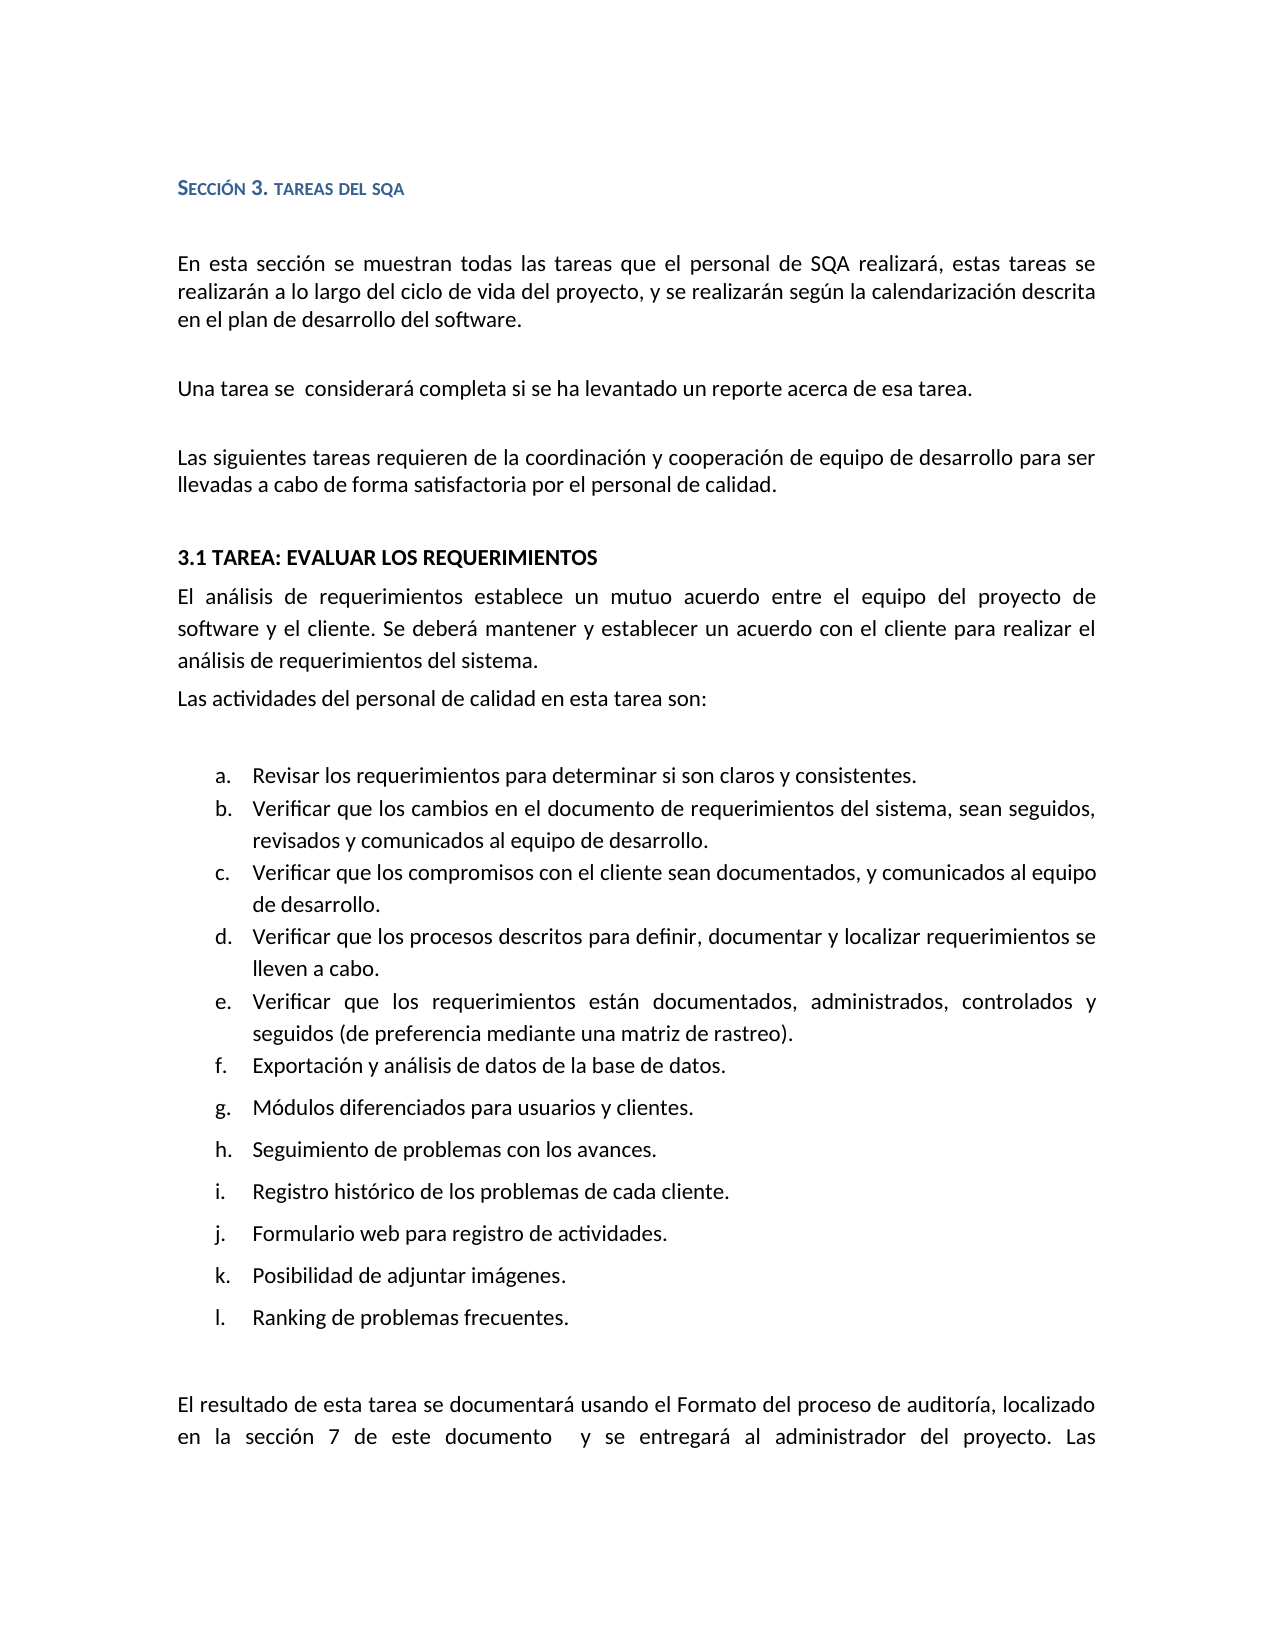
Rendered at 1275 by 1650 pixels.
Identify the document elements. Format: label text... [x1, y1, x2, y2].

list Verificar que los procesos descritos para definir, documentar y localizar requerimientos se lleven a cabo. [215, 922, 1098, 983]
text 3.1 TAREA: EVALUAR LOS REQUERIMIENTOS [177, 543, 1098, 571]
list Revisar los requerimientos para determinar si son claros y consistentes. [215, 761, 1098, 789]
list Verificar que los requerimientos están documentados, administrados, controlados y seguidos (de preferencia mediante una matriz de rastreo). [215, 987, 1098, 1047]
text Una tarea se considerará completa si se ha levantado un reporte acerca de esa tarea. [177, 374, 1098, 402]
text Las siguientes tareas requieren de la coordinación y cooperación de equipo de desarrollo para ser llevadas a cabo de forma satisfactoria por el personal de calidad. [177, 443, 1098, 499]
list Verificar que los cambios en el documento de requerimientos del sistema, sean seguidos, revisados y comunicados al equipo de desarrollo. [215, 794, 1098, 854]
list Módulos diferenciados para usuarios y clientes. [215, 1093, 1098, 1121]
list Formulario web para registro de actividades. [215, 1219, 1098, 1247]
list Seguimiento de problemas con los avances. [215, 1135, 1098, 1163]
text El análisis de requerimientos establece un mutuo acuerdo entre el equipo del proyecto de software y el cliente. Se deberá mantener y establecer un acuerdo con el cliente para realizar el análisis de requerimientos del sistema. [177, 582, 1098, 674]
list Exportación y análisis de datos de la base de datos. [215, 1051, 1098, 1079]
text En esta sección se muestran todas las tareas que el personal de SQA realizará, estas tareas se realizarán a lo largo del ciclo de vida del proyecto, y se realizarán según la calendarización descrita en el plan de desarrollo del software. [177, 249, 1098, 333]
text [177, 1390, 1098, 1450]
list Ranking de problemas frecuentes. [215, 1303, 1098, 1331]
list Verificar que los compromisos con el cliente sean documentados, y comunicados al equipo de desarrollo. [215, 858, 1098, 918]
text Las actividades del personal de calidad en esta tarea son: [177, 684, 1098, 713]
subtitle Sección 3. tareas del sqa [177, 173, 1098, 201]
list Registro histórico de los problemas de cada cliente. [215, 1177, 1098, 1205]
list Posibilidad de adjuntar imágenes. [215, 1261, 1098, 1289]
